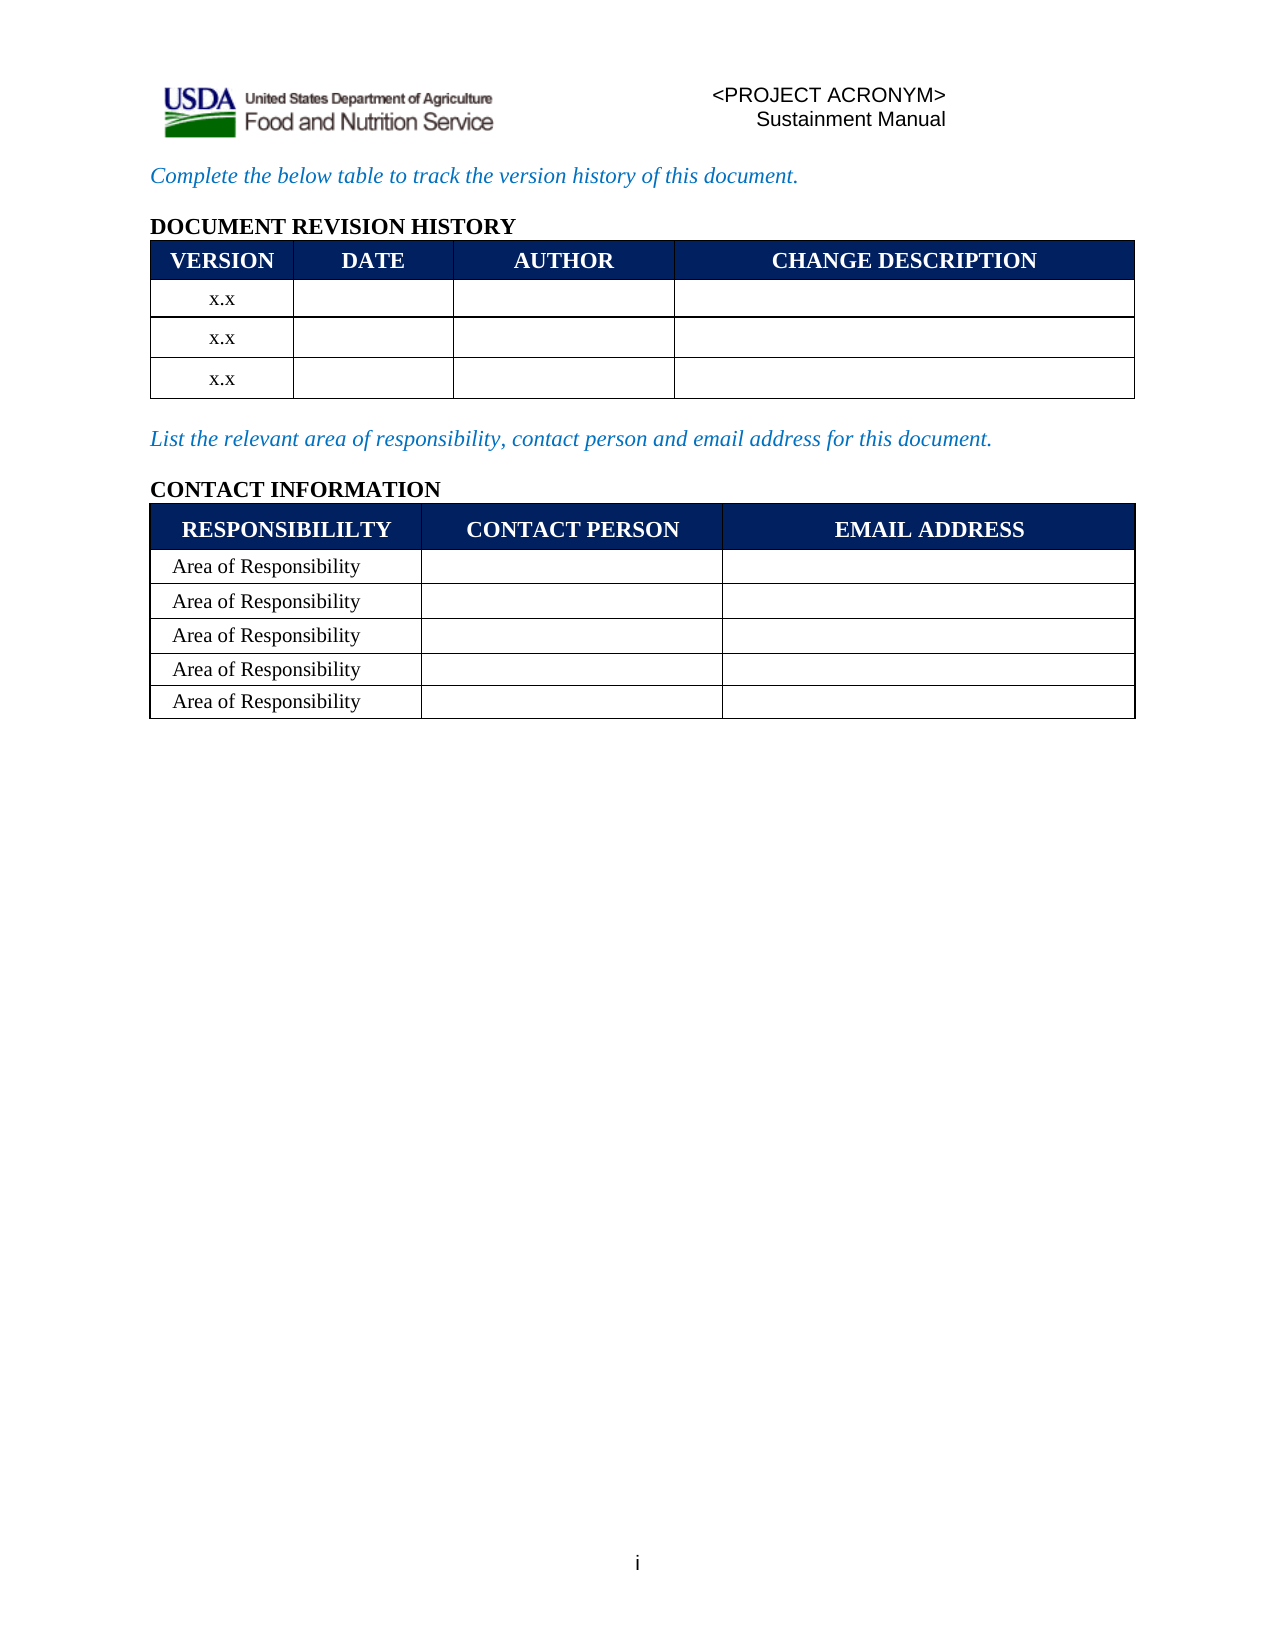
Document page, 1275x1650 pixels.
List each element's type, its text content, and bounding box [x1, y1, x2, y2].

table_cell Area of Responsibility [151, 686, 421, 718]
table_cell [675, 358, 1134, 398]
table_cell x.x [151, 280, 293, 316]
table_header EMAIL ADDRESS [723, 504, 1134, 549]
table_cell x.x [151, 318, 293, 357]
table_header RESPONSIBILILTY [151, 504, 421, 549]
table_cell [723, 550, 1134, 583]
table_cell [294, 280, 453, 316]
table_header VERSION [151, 241, 293, 279]
table_header CHANGE DESCRIPTION [675, 241, 1134, 279]
text CONTACT INFORMATION [150, 476, 1125, 503]
table_cell x.x [151, 358, 293, 398]
table_header CONTACT PERSON [422, 504, 722, 549]
table_cell [454, 358, 674, 398]
table_cell [422, 654, 722, 685]
table_header AUTHOR [454, 241, 674, 279]
table_cell Area of Responsibility [151, 619, 421, 652]
table_cell [675, 318, 1134, 357]
table_cell [294, 318, 453, 357]
table_cell [723, 654, 1134, 685]
table_cell [294, 358, 453, 398]
picture [150, 75, 505, 146]
table_cell [422, 550, 722, 583]
table_cell Area of Responsibility [151, 550, 421, 583]
table_header DATE [294, 241, 453, 279]
text List the relevant area of responsibility, contact person and email address for this document. [150, 425, 1125, 451]
table_cell [723, 686, 1134, 718]
table_cell [422, 686, 722, 718]
table_cell [422, 584, 722, 618]
table_cell [723, 619, 1134, 652]
text DOCUMENT REVISION HISTORY [150, 213, 1125, 240]
table_cell [675, 280, 1134, 316]
text Complete the below table to track the version history of this document. [150, 162, 1125, 188]
table_cell [723, 584, 1134, 618]
table_cell Area of Responsibility [151, 654, 421, 685]
table_cell [422, 619, 722, 652]
table_cell [454, 280, 674, 316]
table_cell Area of Responsibility [151, 584, 421, 618]
table_cell [454, 318, 674, 357]
